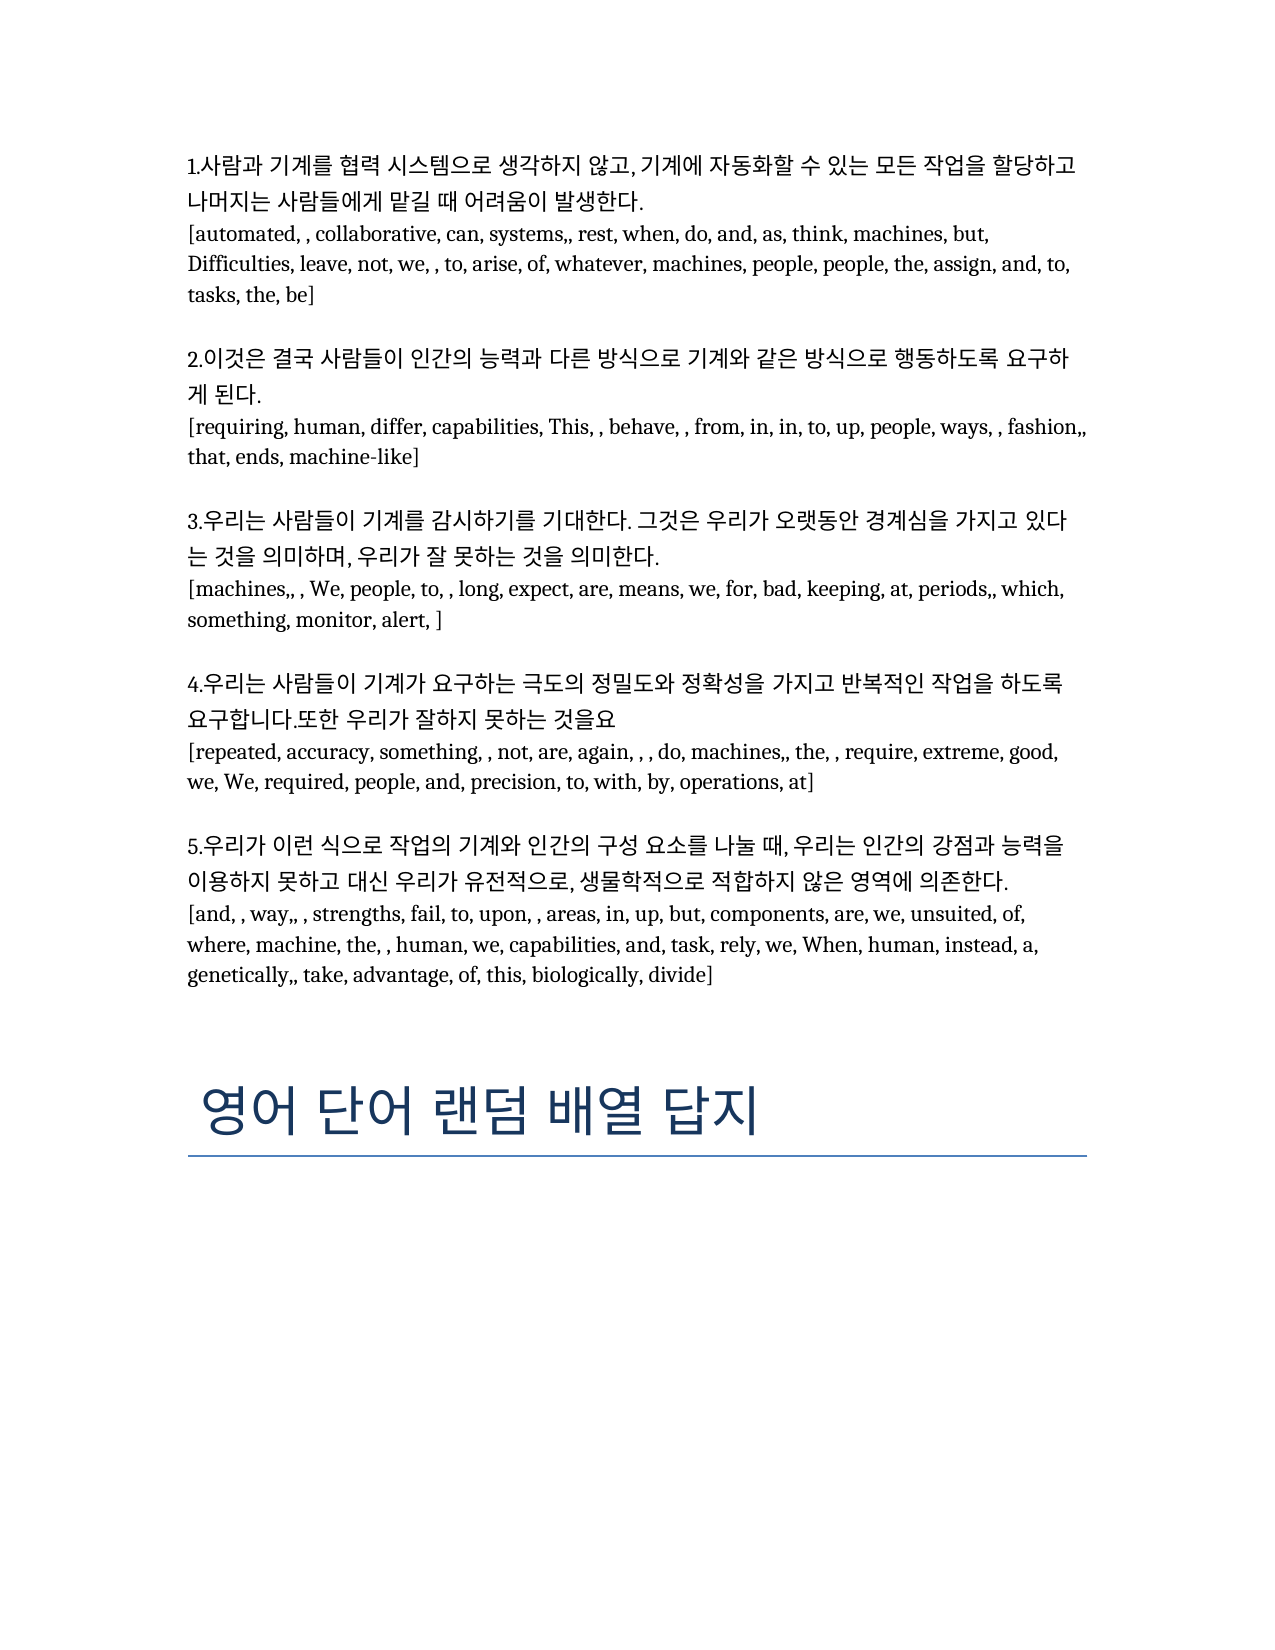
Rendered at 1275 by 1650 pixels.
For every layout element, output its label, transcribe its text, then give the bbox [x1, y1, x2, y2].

title 영어 단어 랜덤 배열 답지 [187, 1073, 1087, 1157]
text 1.사람과 기계를 협력 시스템으로 생각하지 않고, 기계에 자동화할 수 있는 모든 작업을 할당하고 나머지는 사람들에게 맡길 때 어려움이 발생한다. [automated, , collaborative, can, systems,, rest, when, do, and, as, think, machines, but, Difficulties, leave, not, we, , to, arise, of, whatever, machines, people, people, the, assign, and, to, tasks, the, be] 2.이것은 결국 사람들이 인간의 능력과 다른 방식으로 기계와 같은 방식으로 행동하도록 요구하게 된다. [requiring, human, differ, capabilities, This, , behave, , from, in, in, to, up, people, ways, , fashion,, that, ends, machine-like] 3.우리는 사람들이 기계를 감시하기를 기대한다. 그것은 우리가 오랫동안 경계심을 가지고 있다는 것을 의미하며, 우리가 잘 못하는 것을 의미한다. [machines,, , We, people, to, , long, expect, are, means, we, for, bad, keeping, at, periods,, which, something, monitor, alert, ] 4.우리는 사람들이 기계가 요구하는 극도의 정밀도와 정확성을 가지고 반복적인 작업을 하도록 요구합니다.또한 우리가 잘하지 못하는 것을요 [repeated, accuracy, something, , not, are, again, , , do, machines,, the, , require, extreme, good, we, We, required, people, and, precision, to, with, by, operations, at] 5.우리가 이런 식으로 작업의 기계와 인간의 구성 요소를 나눌 때, 우리는 인간의 강점과 능력을 이용하지 못하고 대신 우리가 유전적으로, 생물학적으로 적합하지 않은 영역에 의존한다. [and, , way,, , strengths, fail, to, upon, , areas, in, up, but, components, are, we, unsuited, of, where, machine, the, , human, we, capabilities, and, task, rely, we, When, human, instead, a, genetically,, take, advantage, of, this, biologically, divide] [187, 150, 1087, 1048]
